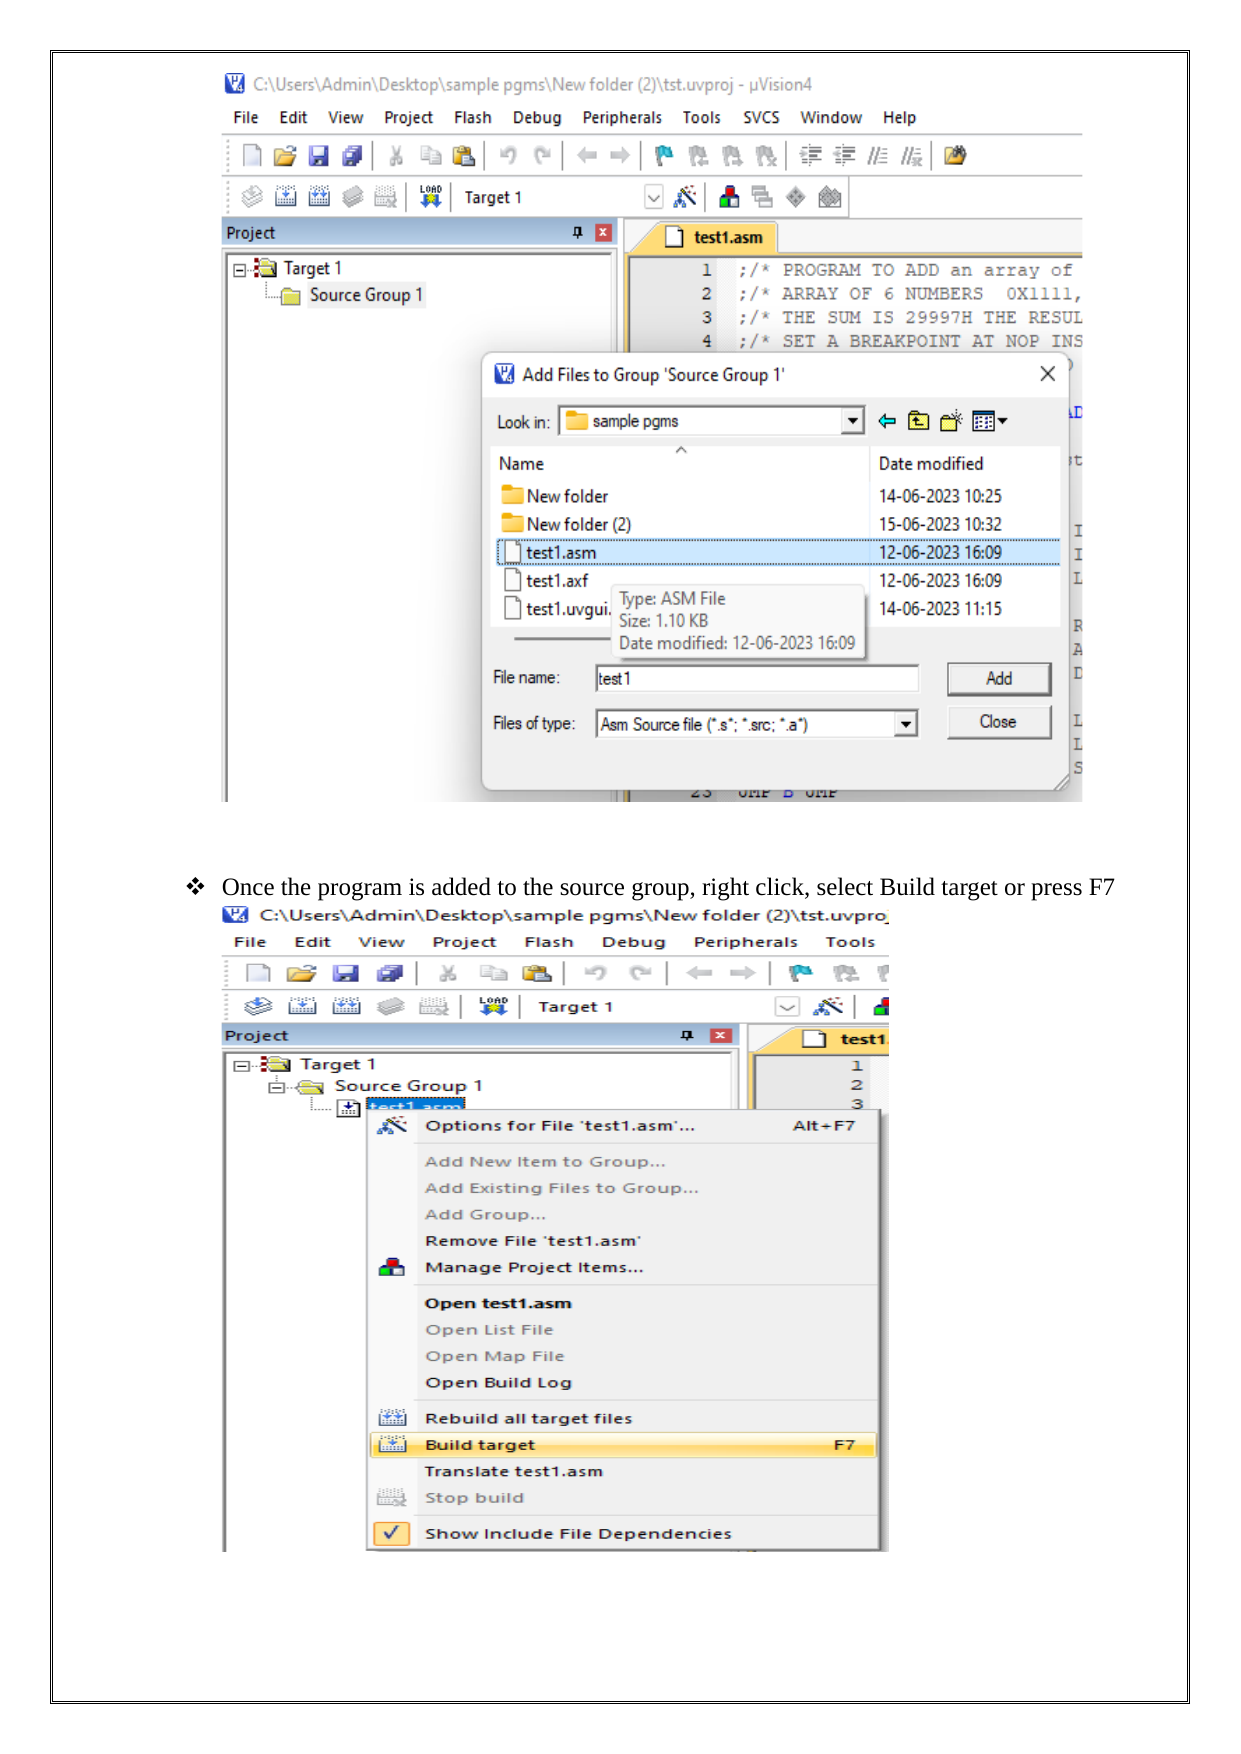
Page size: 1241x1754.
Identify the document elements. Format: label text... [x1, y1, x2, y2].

picture [221, 73, 1083, 802]
picture [221, 905, 889, 1552]
list Once the program is added to the source group, right click, select Build target or press F7 [184, 872, 1152, 901]
